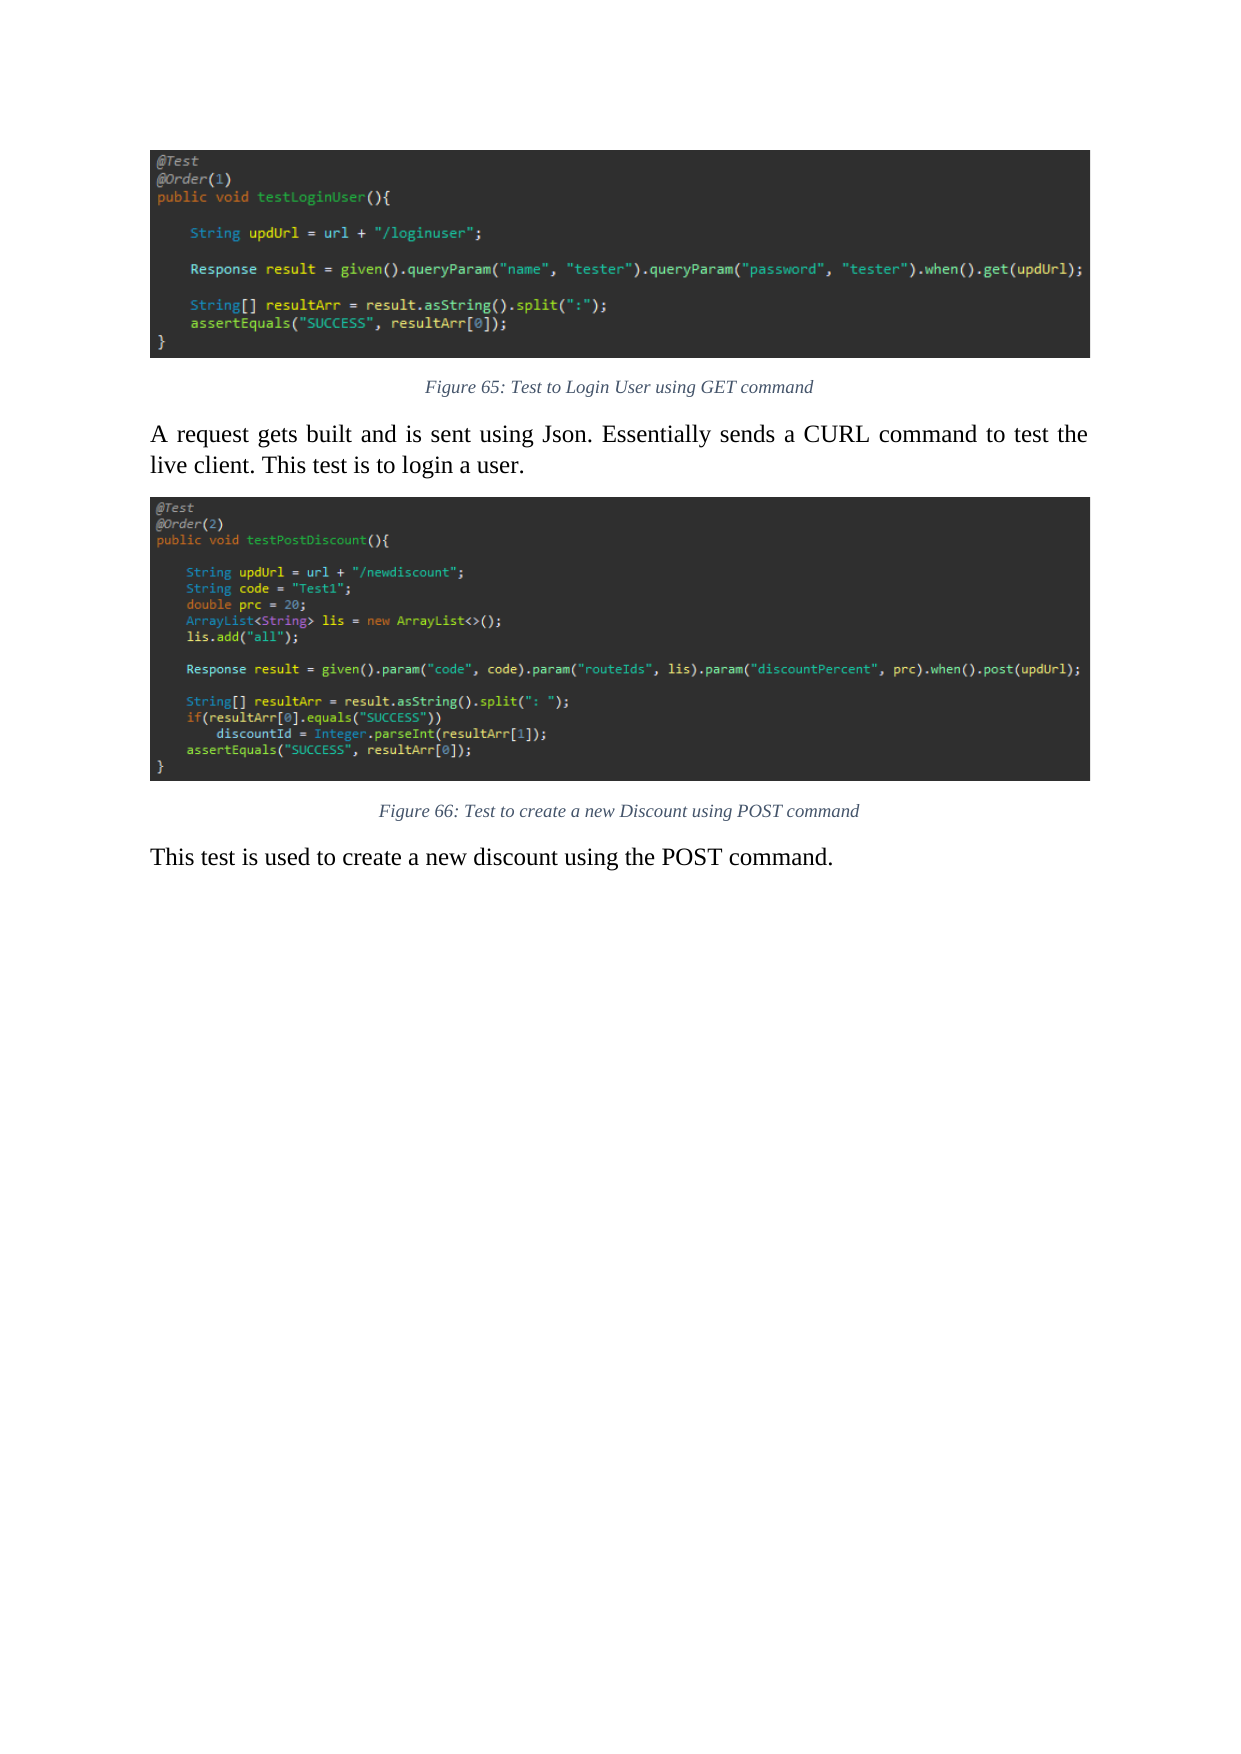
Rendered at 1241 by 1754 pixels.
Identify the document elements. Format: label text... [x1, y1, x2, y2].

text This test is used to create a new discount using the POST command. [150, 842, 1090, 871]
picture [150, 150, 1091, 358]
picture [150, 497, 1091, 781]
text A request gets built and is sent using Json. Essentially sends a CURL command to test the live client. This test is to login a user. [150, 419, 1090, 478]
